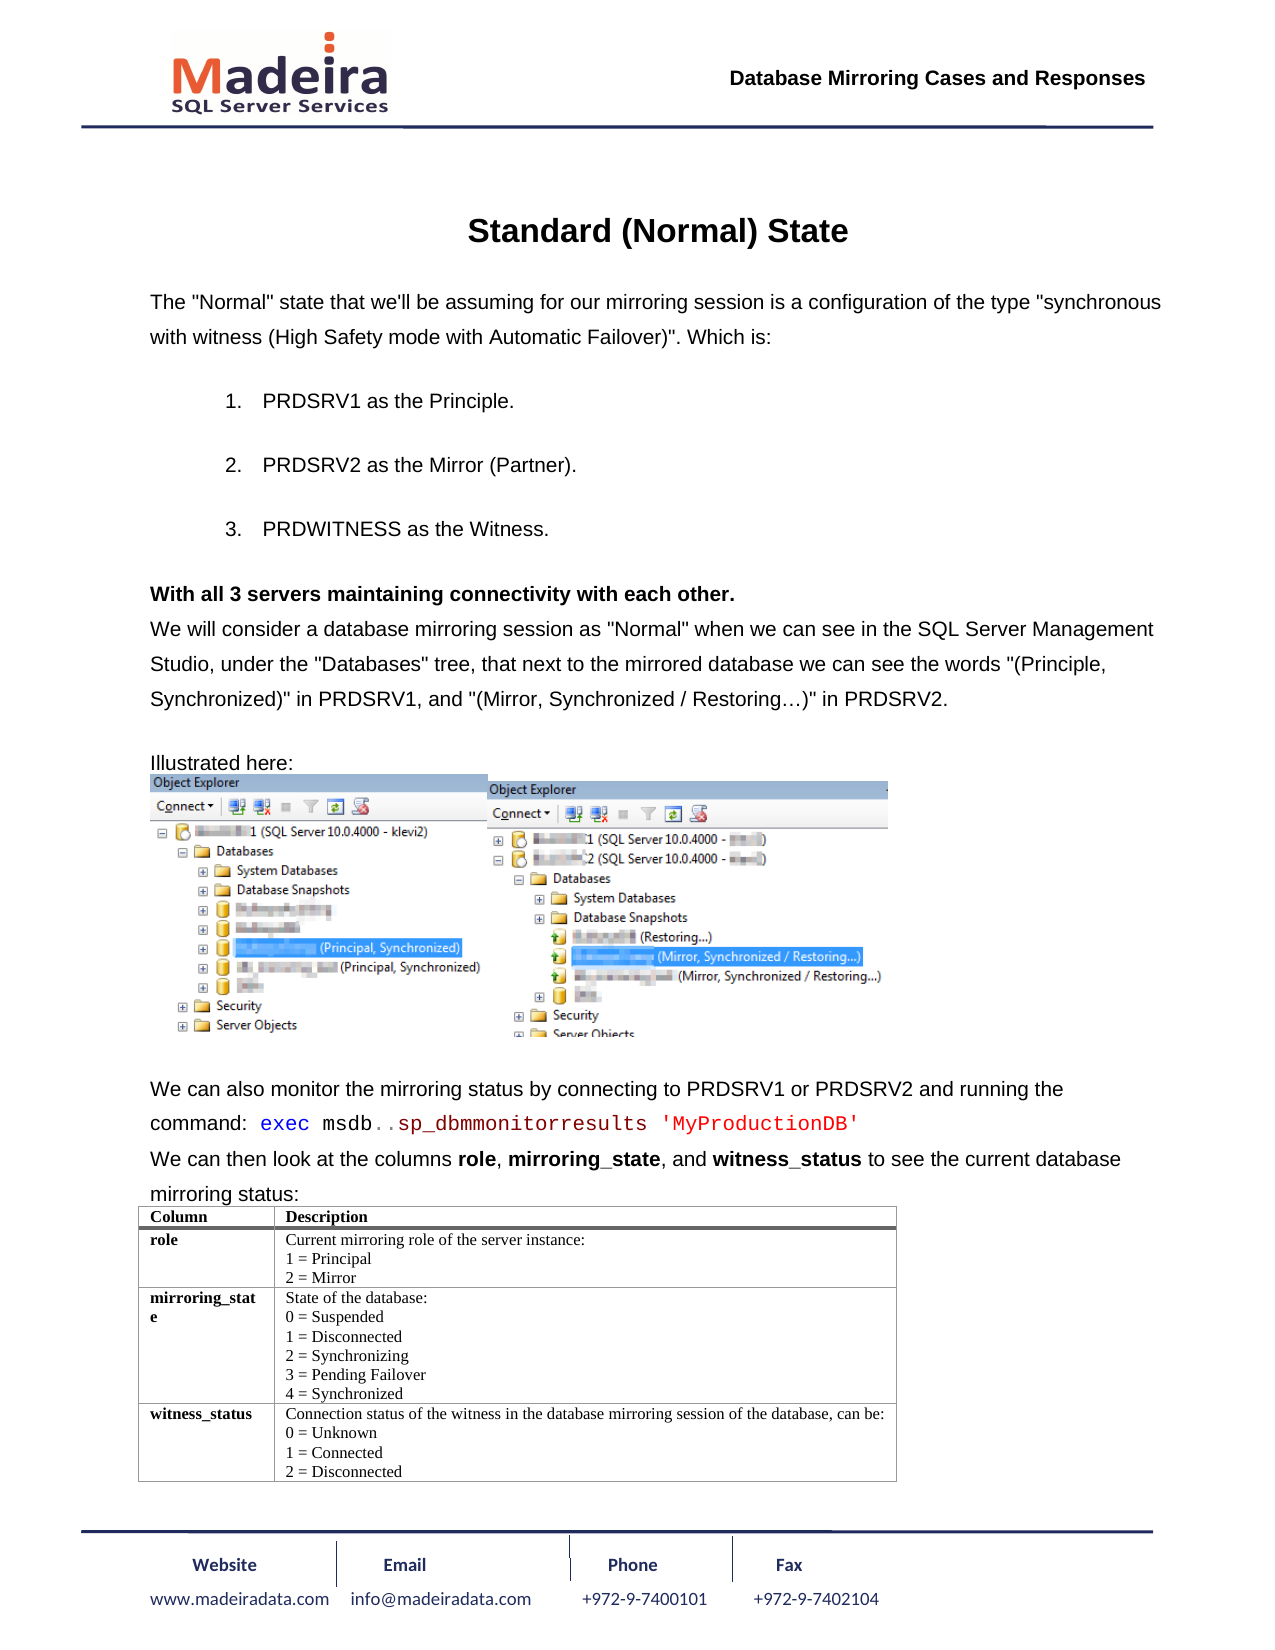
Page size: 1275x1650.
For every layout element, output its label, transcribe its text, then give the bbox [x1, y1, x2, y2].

text We can also monitor the mirroring status by connecting to PRDSRV1 or PRDSRV2 and running the command: exec msdb..sp_dbmmonitorresults 'MyProductionDB' We can then look at the columns role, mirroring_state, and witness_status to see the current database mirroring status: [150, 1066, 1167, 1206]
table_cell role [139, 1230, 274, 1287]
table_cell Current mirroring role of the server instance: 1 = Principal 2 = Mirror [275, 1230, 896, 1287]
table_header Column [139, 1207, 274, 1226]
text With all 3 servers maintaining connectivity with each other. We will consider a database mirroring session as "Normal" when we can see in the SQL Server Management Studio, under the "Databases" tree, that next to the mirrored database we can see the words "(Principle, Synchronized)" in PRDSRV1, and "(Mirror, Synchronized / Restoring…)" in PRDSRV2. [150, 570, 1167, 710]
table_header Description [275, 1207, 896, 1226]
subtitle Standard (Normal) State [150, 211, 1167, 249]
text The "Normal" state that we'll be assuming for our mirroring session is a configuration of the type "synchronous with witness (High Safety mode with Automatic Failover)". Which is: [150, 279, 1167, 349]
picture [150, 774, 888, 1037]
list PRDWITNESS as the Witness. [225, 506, 1167, 541]
list PRDSRV2 as the Mirror (Partner). [225, 442, 1167, 477]
table_cell Connection status of the witness in the database mirroring session of the database, can be: 0 = Unknown 1 = Connected 2 = Disconnected [275, 1404, 896, 1481]
list PRDSRV1 as the Principle. [225, 378, 1167, 413]
table_cell State of the database: 0 = Suspended 1 = Disconnected 2 = Synchronizing 3 = Pending Failover 4 = Synchronized [275, 1288, 896, 1403]
table_cell witness_status [139, 1404, 274, 1481]
table_cell mirroring_state [139, 1288, 274, 1403]
picture [170, 29, 391, 117]
text Illustrated here: [150, 739, 1167, 774]
